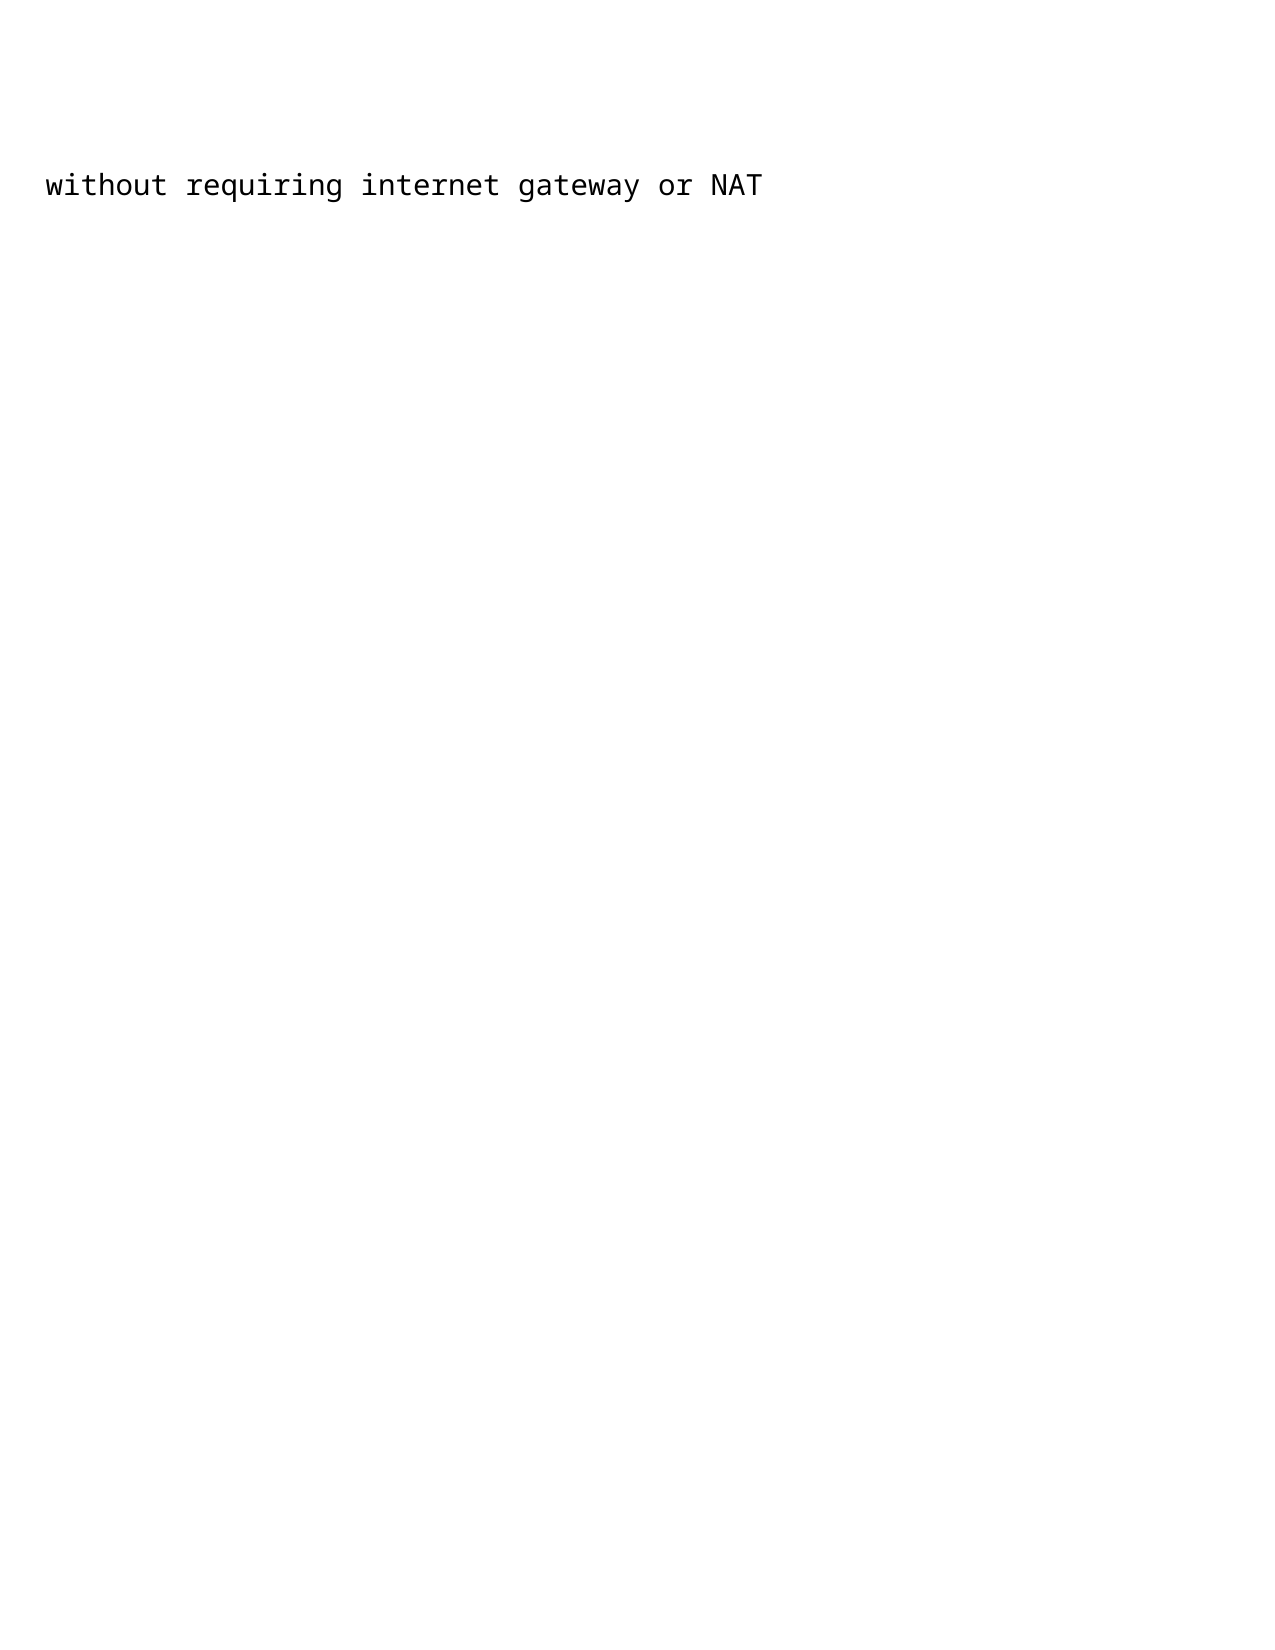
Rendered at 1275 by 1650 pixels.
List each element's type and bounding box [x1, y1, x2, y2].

text [45, 164, 1224, 204]
